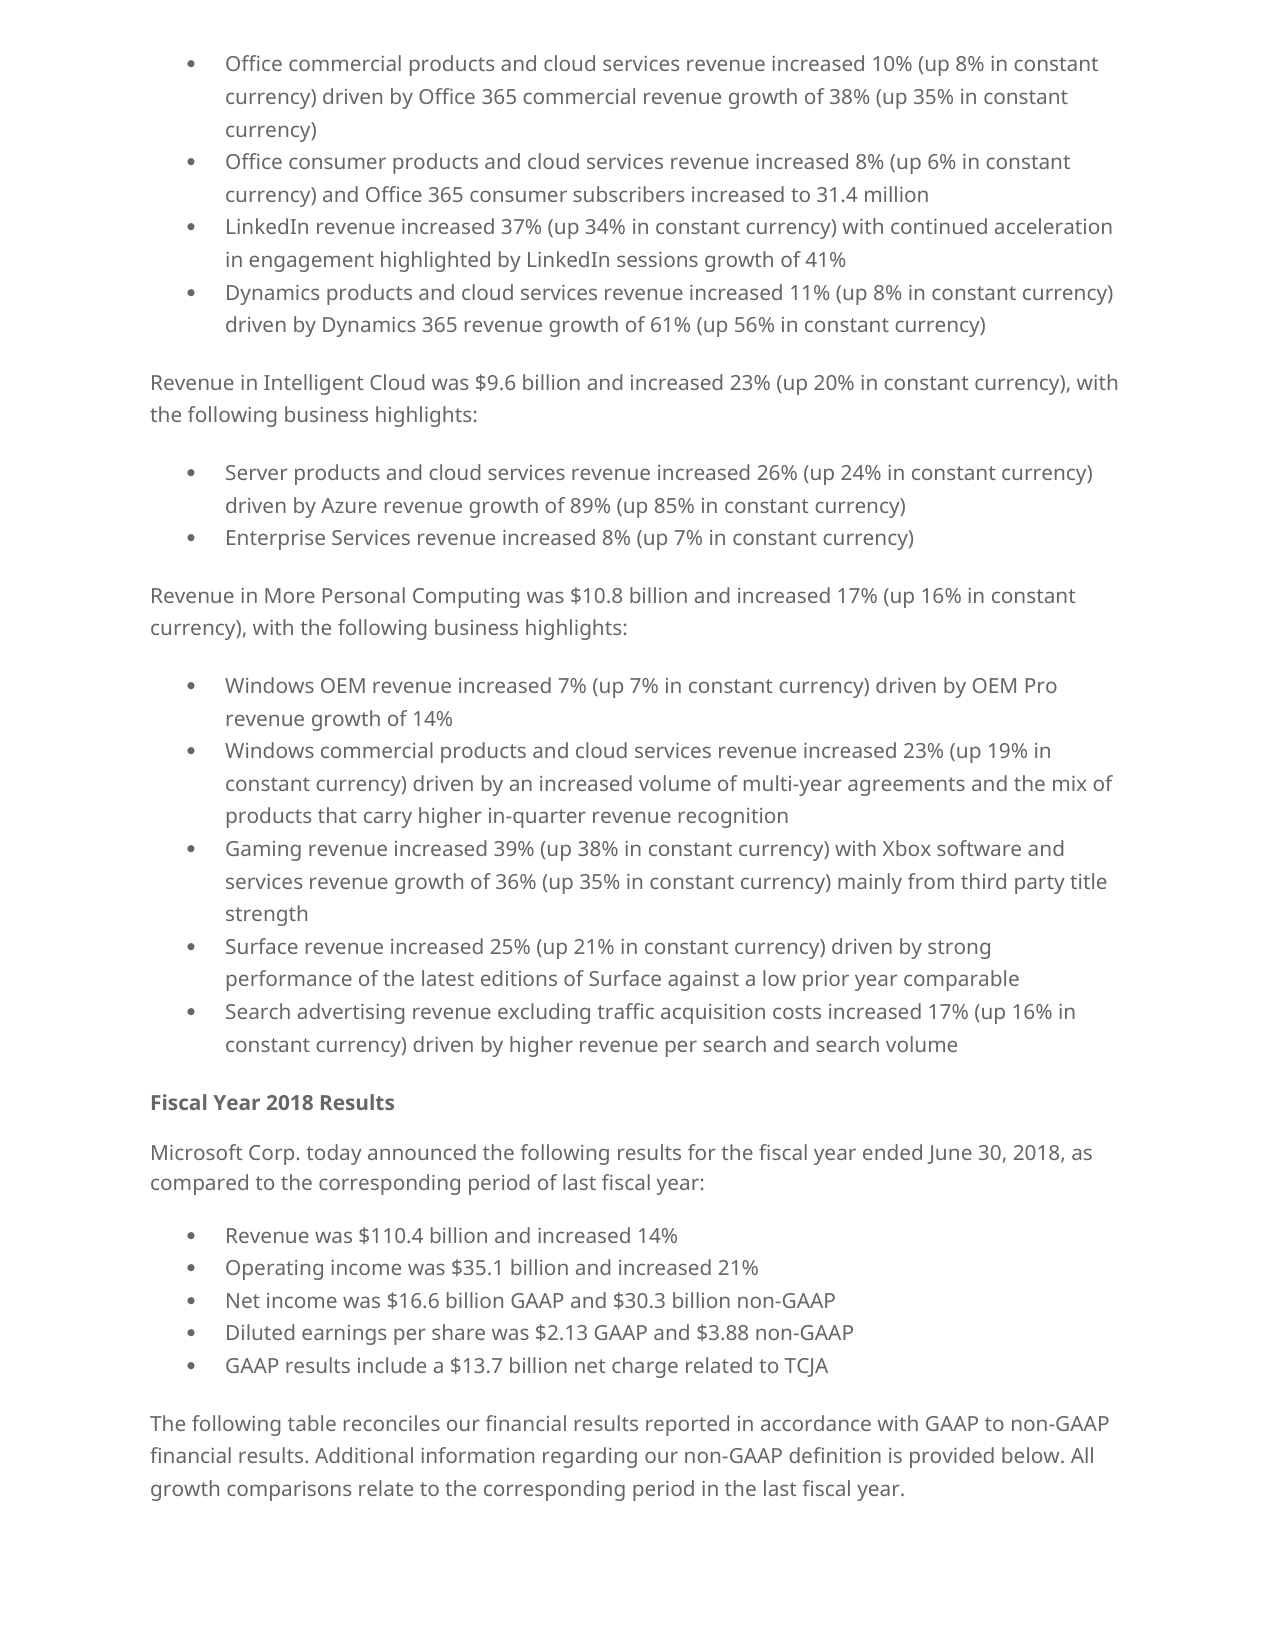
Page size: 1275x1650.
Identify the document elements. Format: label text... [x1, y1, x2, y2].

text The following table reconciles our financial results reported in accordance with GAAP to non-GAAP financial results. Additional information regarding our non-GAAP definition is provided below. All growth comparisons relate to the corresponding period in the last fiscal year. [150, 1409, 1125, 1502]
text Revenue in Intelligent Cloud was $9.6 billion and increased 23% (up 20% in constant currency), with the following business highlights: [150, 368, 1125, 429]
list Windows commercial products and cloud services revenue increased 23% (up 19% in constant currency) driven by an increased volume of multi-year agreements and the mix of products that carry higher in-quarter revenue recognition [187, 736, 1125, 830]
list GAAP results include a $13.7 billion net charge related to TCJA [187, 1351, 1125, 1379]
list Office commercial products and cloud services revenue increased 10% (up 8% in constant currency) driven by Office 365 commercial revenue growth of 38% (up 35% in constant currency) [187, 49, 1125, 143]
list Enterprise Services revenue increased 8% (up 7% in constant currency) [187, 523, 1125, 552]
list Diluted earnings per share was $2.13 GAAP and $3.88 non-GAAP [187, 1318, 1125, 1347]
list Net income was $16.6 billion GAAP and $30.3 billion non-GAAP [187, 1286, 1125, 1314]
list Surface revenue increased 25% (up 21% in constant currency) driven by strong performance of the latest editions of Surface against a low prior year comparable [187, 932, 1125, 993]
list Windows OEM revenue increased 7% (up 7% in constant currency) driven by OEM Pro revenue growth of 14% [187, 671, 1125, 732]
list Search advertising revenue excluding traffic acquisition costs increased 17% (up 16% in constant currency) driven by higher revenue per search and search volume [187, 997, 1125, 1058]
text Fiscal Year 2018 Results [150, 1087, 1125, 1117]
list Gaming revenue increased 39% (up 38% in constant currency) with Xbox software and services revenue growth of 36% (up 35% in constant currency) mainly from third party title strength [187, 834, 1125, 928]
list Office consumer products and cloud services revenue increased 8% (up 6% in constant currency) and Office 365 consumer subscribers increased to 31.4 million [187, 147, 1125, 208]
list LinkedIn revenue increased 37% (up 34% in constant currency) with continued acceleration in engagement highlighted by LinkedIn sessions growth of 41% [187, 212, 1125, 273]
text Revenue in More Personal Computing was $10.8 billion and increased 17% (up 16% in constant currency), with the following business highlights: [150, 581, 1125, 642]
list Server products and cloud services revenue increased 26% (up 24% in constant currency) driven by Azure revenue growth of 89% (up 85% in constant currency) [187, 458, 1125, 519]
list Revenue was $110.4 billion and increased 14% [187, 1221, 1125, 1249]
list Dynamics products and cloud services revenue increased 11% (up 8% in constant currency) driven by Dynamics 365 revenue growth of 61% (up 56% in constant currency) [187, 278, 1125, 339]
list Operating income was $35.1 billion and increased 21% [187, 1253, 1125, 1282]
text Microsoft Corp. today announced the following results for the fiscal year ended June 30, 2018, as compared to the corresponding period of last fiscal year: [150, 1137, 1125, 1196]
